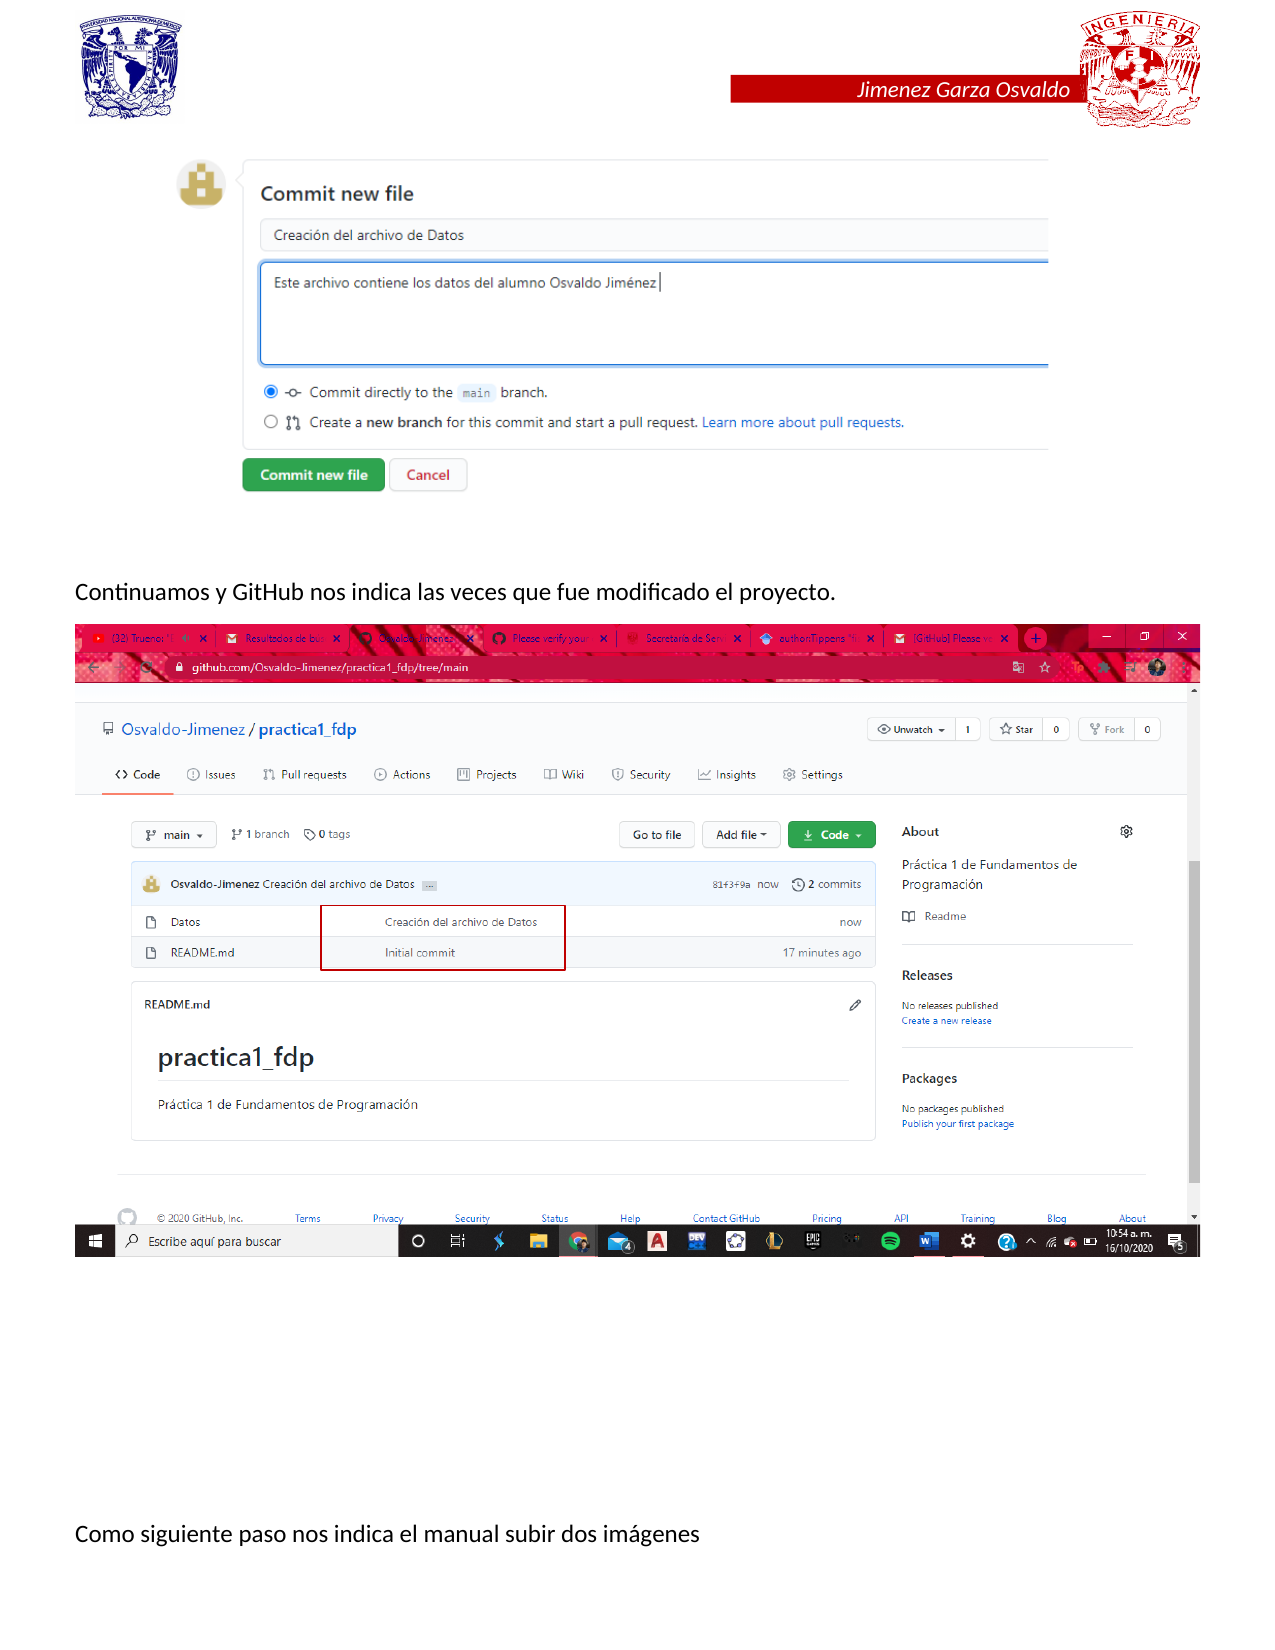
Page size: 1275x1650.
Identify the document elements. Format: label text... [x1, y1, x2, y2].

picture [1079, 11, 1200, 128]
text Continuamos y GitHub nos indica las veces que fue modificado el proyecto. [75, 576, 1200, 606]
text Como siguiente paso nos indica el manual subir dos imágenes [75, 1518, 1200, 1548]
picture [75, 10, 185, 124]
picture [75, 624, 1200, 1257]
picture [97, 146, 1049, 501]
